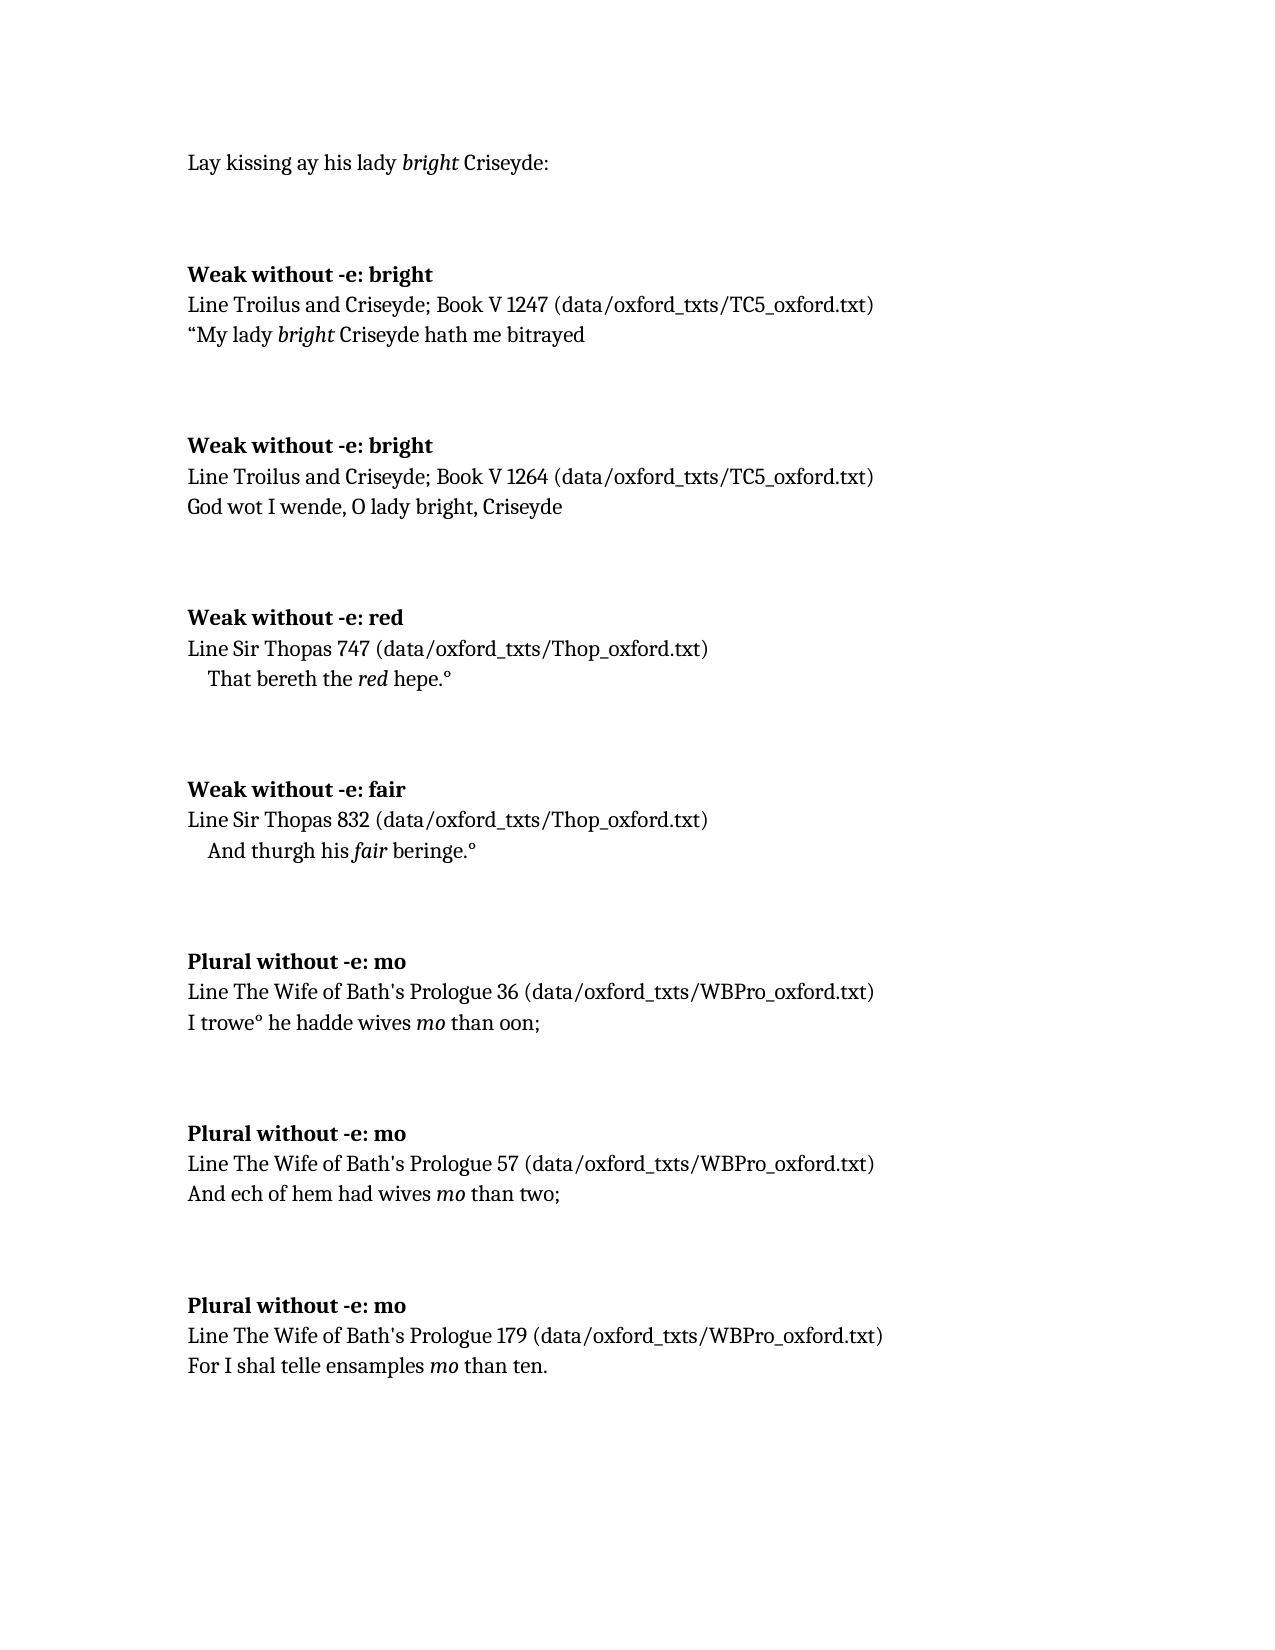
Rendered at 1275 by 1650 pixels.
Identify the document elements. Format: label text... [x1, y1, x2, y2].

text Weak without -e: bright Line Troilus and Criseyde; Book V 1264 (data/oxford_txts/TC5_oxford.txt) God wot I wende, O lady bright, Criseyde [187, 433, 1087, 581]
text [187, 150, 1087, 237]
text Plural without -e: mo Line The Wife of Bath's Prologue 179 (data/oxford_txts/WBPro_oxford.txt) For I shal telle ensamples mo than ten. [187, 1293, 1087, 1440]
text Plural without -e: mo Line The Wife of Bath's Prologue 57 (data/oxford_txts/WBPro_oxford.txt) And ech of hem had wives mo than two; [187, 1121, 1087, 1268]
text Weak without -e: fair Line Sir Thopas 832 (data/oxford_txts/Thop_oxford.txt) And thurgh his fair beringe.° [187, 777, 1087, 924]
text Weak without -e: red Line Sir Thopas 747 (data/oxford_txts/Thop_oxford.txt) That bereth the red hepe.° [187, 605, 1087, 752]
text Plural without -e: mo Line The Wife of Bath's Prologue 36 (data/oxford_txts/WBPro_oxford.txt) I trowe° he hadde wives mo than oon; [187, 949, 1087, 1096]
text Weak without -e: bright Line Troilus and Criseyde; Book V 1247 (data/oxford_txts/TC5_oxford.txt) “My lady bright Criseyde hath me bitrayed [187, 261, 1087, 409]
